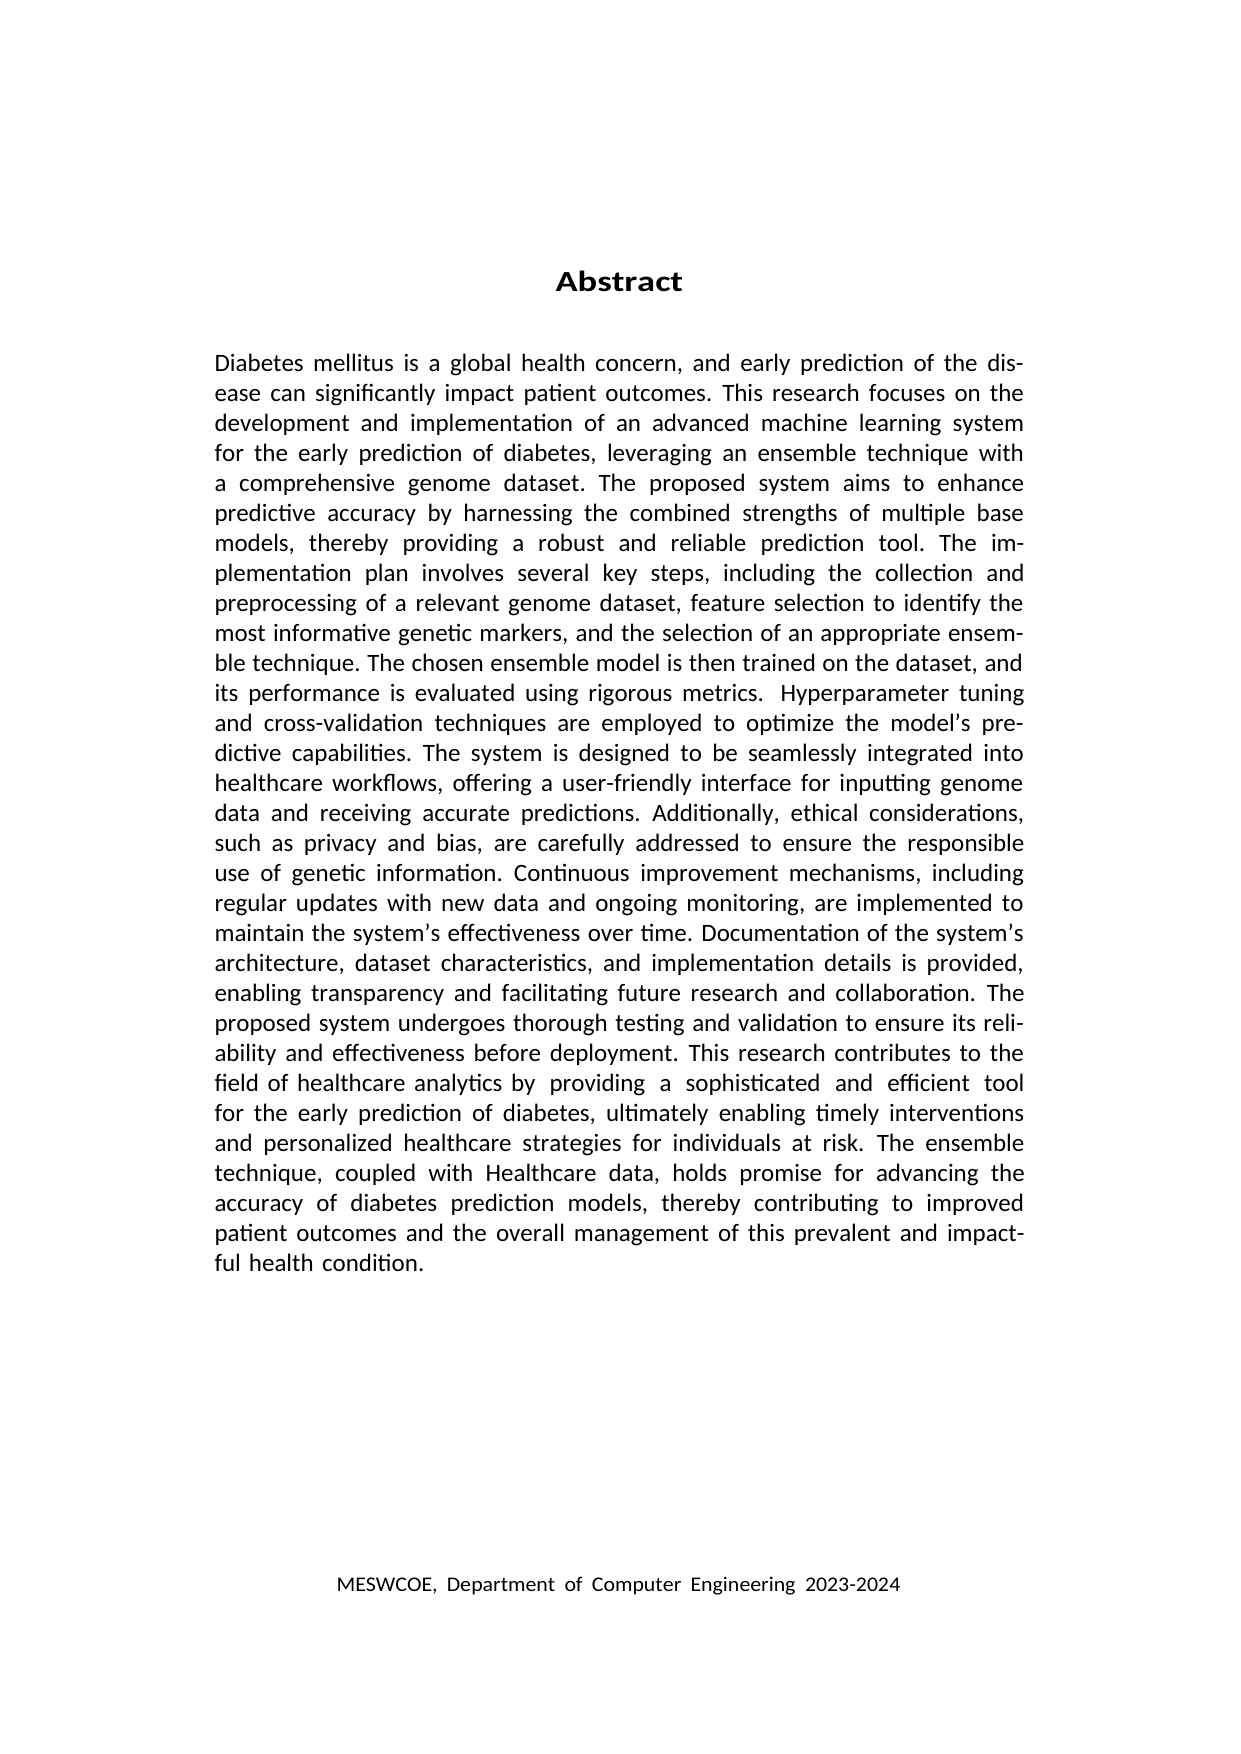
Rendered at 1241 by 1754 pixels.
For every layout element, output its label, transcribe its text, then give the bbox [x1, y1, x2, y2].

subtitle Abstract [341, 263, 897, 299]
text Diabetes mellitus is a global health concern, and early prediction of the dis- ease can significantly impact patient outcomes. This research focuses on the development and implementation of an advanced machine learning system for the early prediction of diabetes, leveraging an ensemble technique with a comprehensive genome dataset. The proposed system aims to enhance predictive accuracy by harnessing the combined strengths of multiple base models, thereby providing a robust and reliable prediction tool. The im- plementation plan involves several key steps, including the collection and preprocessing of a relevant genome dataset, feature selection to identify the most informative genetic markers, and the selection of an appropriate ensem- ble technique. The chosen ensemble model is then trained on the dataset, and its performance is evaluated using rigorous metrics. Hyperparameter tuning and cross-validation techniques are employed to optimize the model’s pre- dictive capabilities. The system is designed to be seamlessly integrated into healthcare workflows, offering a user-friendly interface for inputting genome data and receiving accurate predictions. Additionally, ethical considerations, such as privacy and bias, are carefully addressed to ensure the responsible use of genetic information. Continuous improvement mechanisms, including regular updates with new data and ongoing monitoring, are implemented to maintain the system’s effectiveness over time. Documentation of the system’s architecture, dataset characteristics, and implementation details is provided, enabling transparency and facilitating future research and collaboration. The proposed system undergoes thorough testing and validation to ensure its reli- ability and effectiveness before deployment. This research contributes to the field of healthcare analytics by providing a sophisticated and efficient tool for the early prediction of diabetes, ultimately enabling timely interventions and personalized healthcare strategies for individuals at risk. The ensemble technique, coupled with Healthcare data, holds promise for advancing the accuracy of diabetes prediction models, thereby contributing to improved patient outcomes and the overall management of this prevalent and impact- ful health condition. [214, 348, 1024, 1278]
